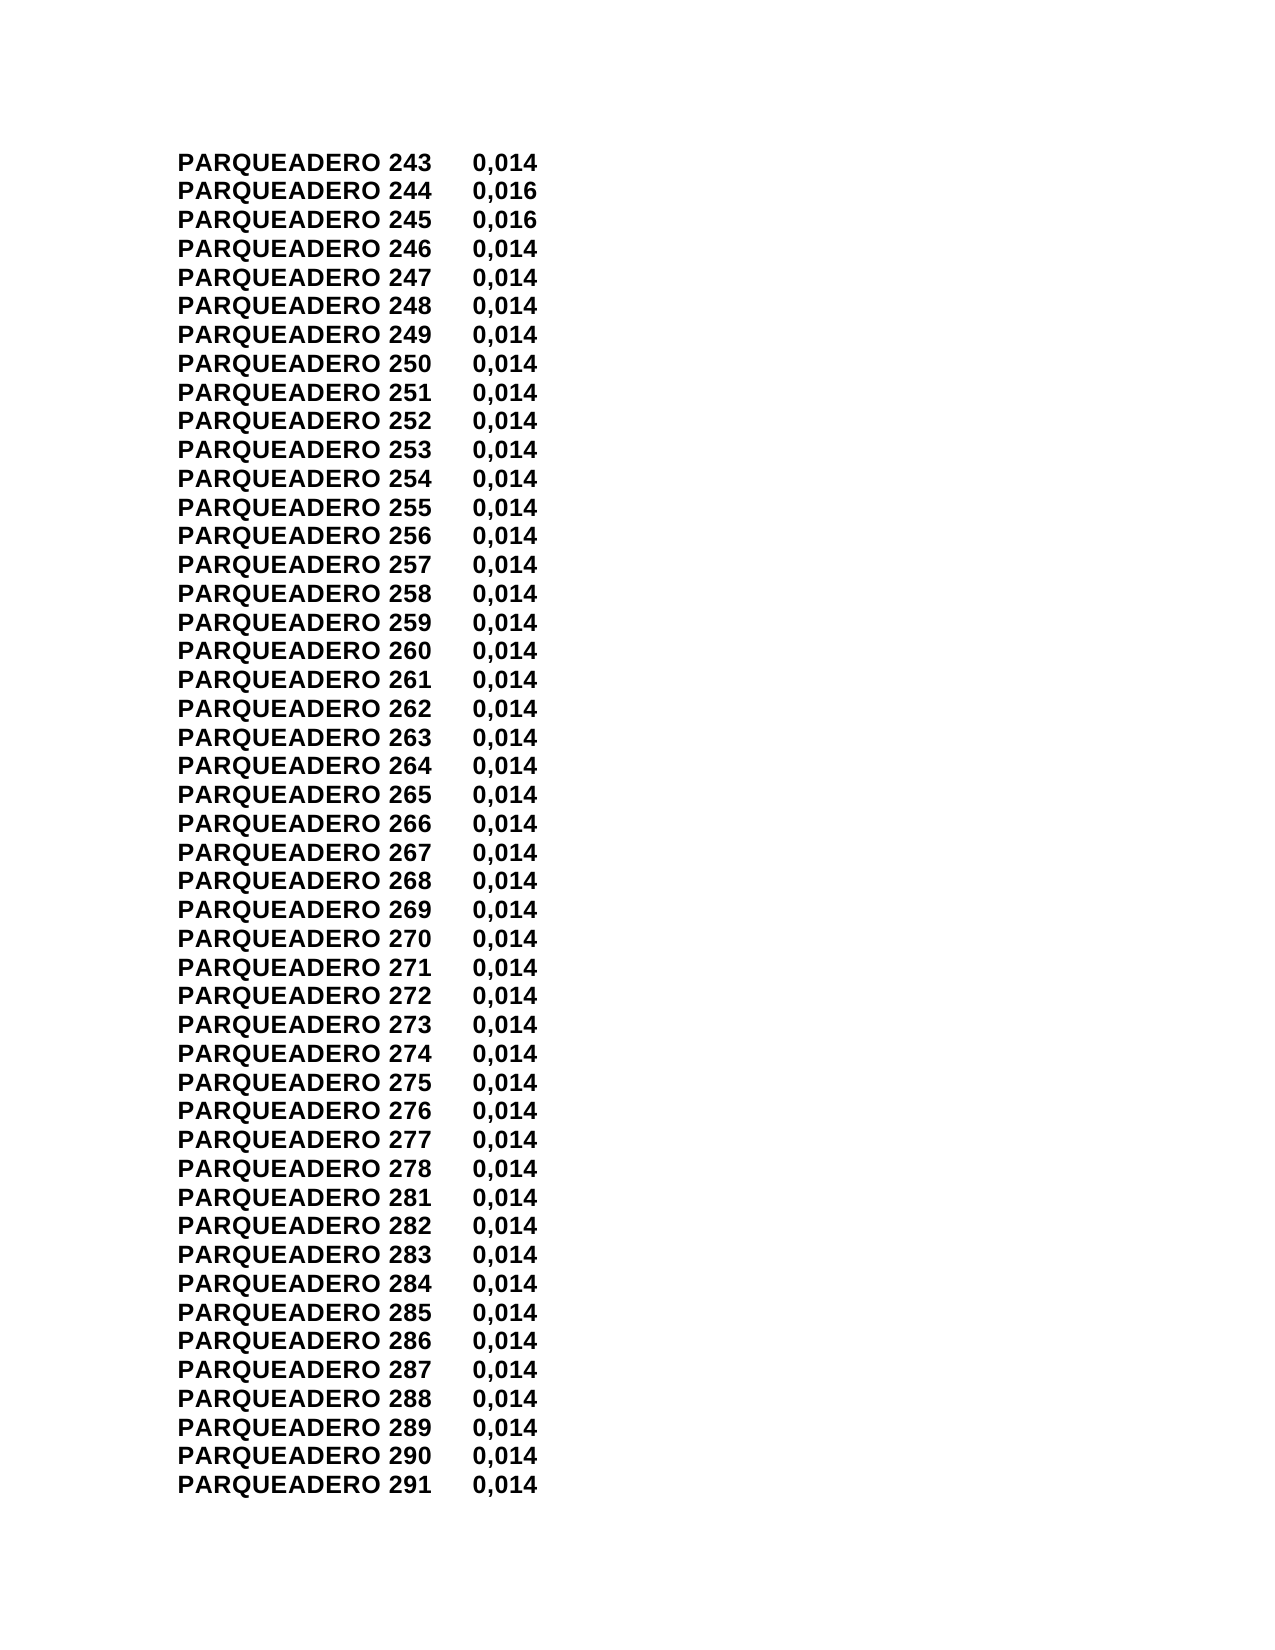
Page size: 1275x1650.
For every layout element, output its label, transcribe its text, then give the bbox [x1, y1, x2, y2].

text PARQUEADERO 260 0,014 [177, 636, 1098, 665]
text PARQUEADERO 289 0,014 [177, 1413, 1098, 1441]
text PARQUEADERO 271 0,014 [177, 953, 1098, 981]
text PARQUEADERO 283 0,014 [177, 1240, 1098, 1269]
text PARQUEADERO 276 0,014 [177, 1096, 1098, 1125]
text PARQUEADERO 266 0,014 [177, 809, 1098, 838]
text PARQUEADERO 282 0,014 [177, 1211, 1098, 1240]
text PARQUEADERO 284 0,014 [177, 1269, 1098, 1298]
text PARQUEADERO 243 0,014 [177, 148, 1098, 176]
text PARQUEADERO 273 0,014 [177, 1010, 1098, 1039]
text PARQUEADERO 259 0,014 [177, 608, 1098, 636]
text PARQUEADERO 281 0,014 [177, 1183, 1098, 1211]
text PARQUEADERO 285 0,014 [177, 1298, 1098, 1326]
text PARQUEADERO 265 0,014 [177, 780, 1098, 809]
text PARQUEADERO 268 0,014 [177, 866, 1098, 895]
text PARQUEADERO 288 0,014 [177, 1384, 1098, 1413]
text PARQUEADERO 246 0,014 [177, 234, 1098, 263]
text PARQUEADERO 290 0,014 [177, 1441, 1098, 1470]
text PARQUEADERO 244 0,016 [177, 176, 1098, 205]
text PARQUEADERO 270 0,014 [177, 924, 1098, 953]
text PARQUEADERO 261 0,014 [177, 665, 1098, 694]
text PARQUEADERO 264 0,014 [177, 751, 1098, 780]
text PARQUEADERO 257 0,014 [177, 550, 1098, 579]
text PARQUEADERO 291 0,014 [177, 1470, 1098, 1499]
text PARQUEADERO 254 0,014 [177, 464, 1098, 493]
text PARQUEADERO 255 0,014 [177, 493, 1098, 521]
text PARQUEADERO 263 0,014 [177, 723, 1098, 751]
text PARQUEADERO 253 0,014 [177, 435, 1098, 464]
text PARQUEADERO 286 0,014 [177, 1326, 1098, 1355]
text PARQUEADERO 275 0,014 [177, 1068, 1098, 1096]
text PARQUEADERO 262 0,014 [177, 694, 1098, 723]
text PARQUEADERO 274 0,014 [177, 1039, 1098, 1068]
text PARQUEADERO 272 0,014 [177, 981, 1098, 1010]
text PARQUEADERO 250 0,014 [177, 349, 1098, 378]
text PARQUEADERO 248 0,014 [177, 291, 1098, 320]
text PARQUEADERO 258 0,014 [177, 579, 1098, 608]
text PARQUEADERO 269 0,014 [177, 895, 1098, 924]
text PARQUEADERO 245 0,016 [177, 205, 1098, 234]
text PARQUEADERO 247 0,014 [177, 263, 1098, 291]
text PARQUEADERO 252 0,014 [177, 406, 1098, 435]
text PARQUEADERO 277 0,014 [177, 1125, 1098, 1154]
text PARQUEADERO 267 0,014 [177, 838, 1098, 866]
text PARQUEADERO 251 0,014 [177, 378, 1098, 406]
text PARQUEADERO 287 0,014 [177, 1355, 1098, 1384]
text PARQUEADERO 249 0,014 [177, 320, 1098, 349]
text PARQUEADERO 256 0,014 [177, 521, 1098, 550]
text PARQUEADERO 278 0,014 [177, 1154, 1098, 1183]
